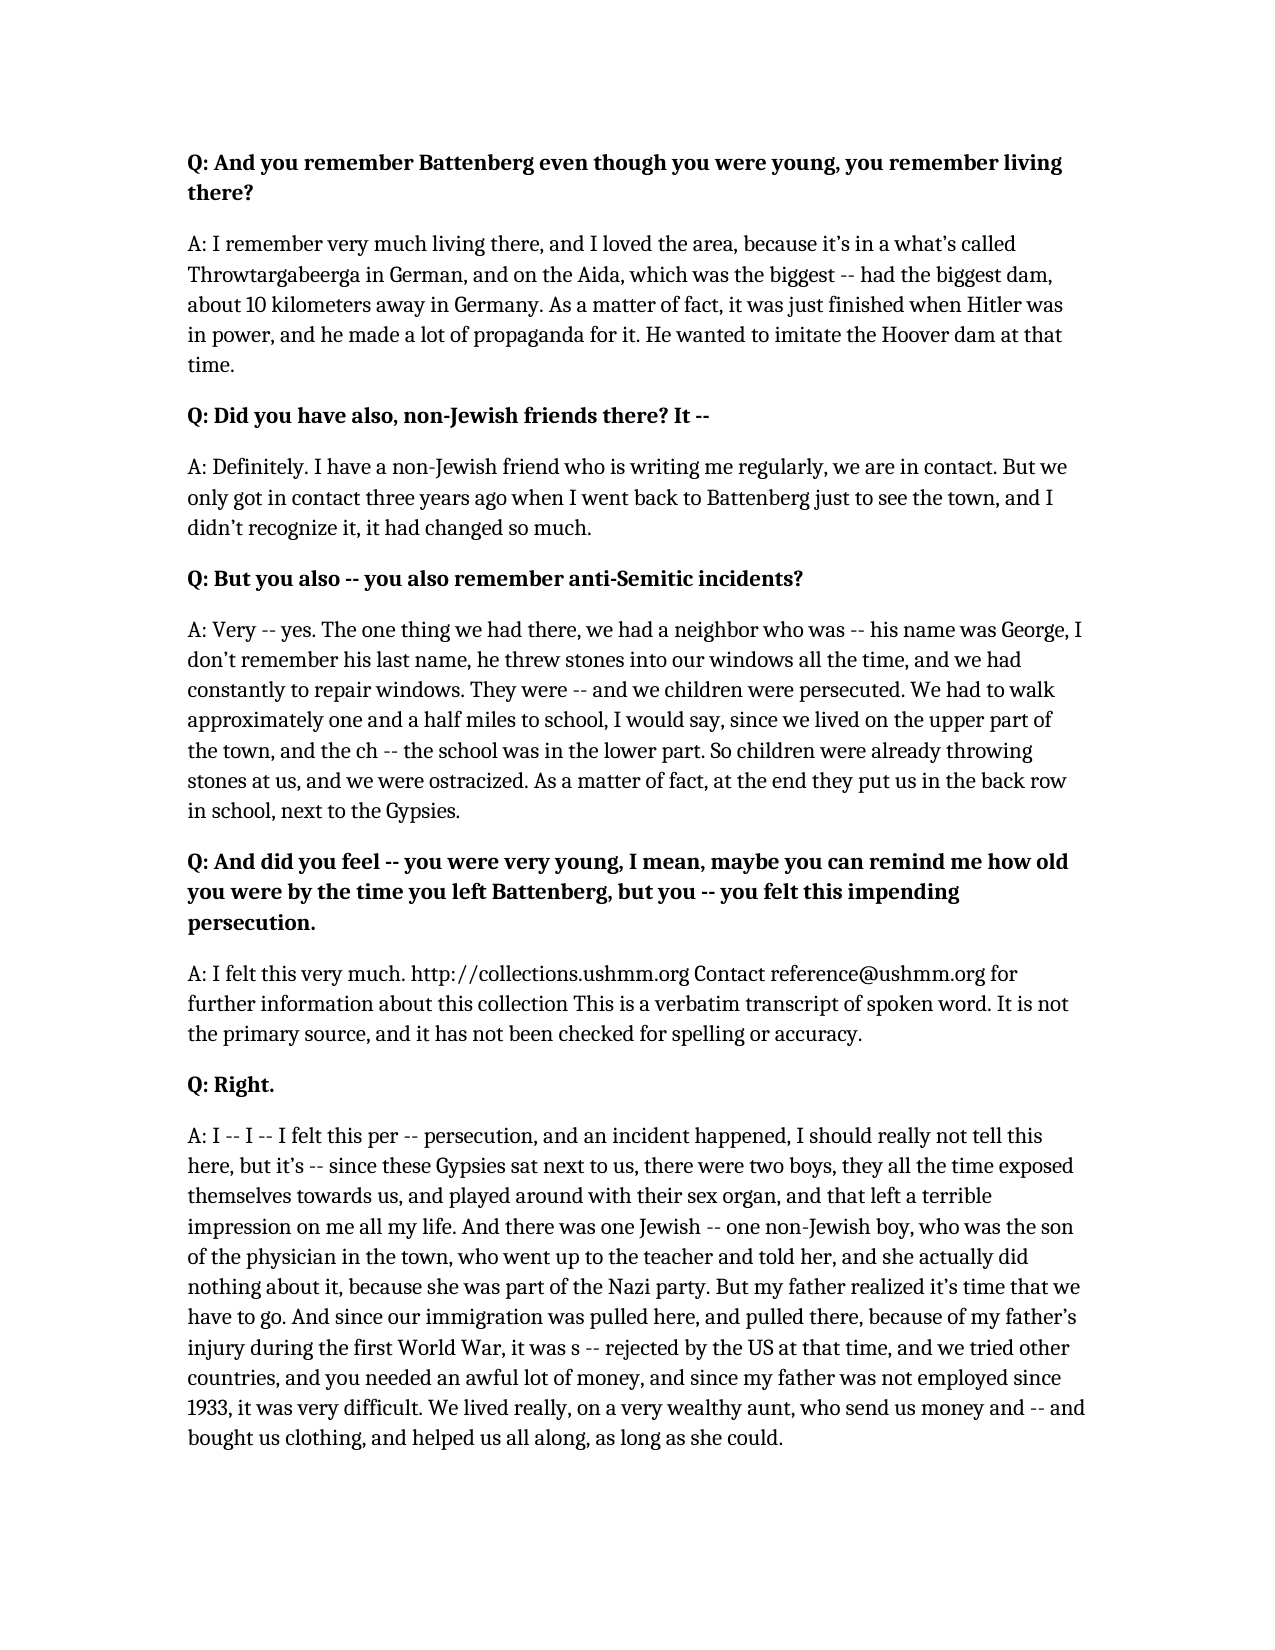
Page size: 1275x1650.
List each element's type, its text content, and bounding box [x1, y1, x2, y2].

text A: I -- I -- I felt this per -- persecution, and an incident happened, I should really not tell this here, but it’s -- since these Gypsies sat next to us, there were two boys, they all the time exposed themselves towards us, and played around with their sex organ, and that left a terrible impression on me all my life. And there was one Jewish -- one non-Jewish boy, who was the son of the physician in the town, who went up to the teacher and told her, and she actually did nothing about it, because she was part of the Nazi party. But my father realized it’s time that we have to go. And since our immigration was pulled here, and pulled there, because of my father’s injury during the first World War, it was s -- rejected by the US at that time, and we tried other countries, and you needed an awful lot of money, and since my father was not employed since 1933, it was very difficult. We lived really, on a very wealthy aunt, who send us money and -- and bought us clothing, and helped us all along, as long as she could. [187, 1123, 1087, 1451]
text A: Very -- yes. The one thing we had there, we had a neighbor who was -- his name was George, I don’t remember his last name, he threw stones into our windows all the time, and we had constantly to repair windows. They were -- and we children were persecuted. We had to walk approximately one and a half miles to school, I would say, since we lived on the upper part of the town, and the ch -- the school was in the lower part. So children were already throwing stones at us, and we were ostracized. As a matter of fact, at the end they put us in the back row in school, next to the Gypsies. [187, 617, 1087, 824]
text A: I felt this very much. http://collections.ushmm.org Contact reference@ushmm.org for further information about this collection This is a verbatim transcript of spoken word. It is not the primary source, and it has not been checked for spelling or accuracy. [187, 960, 1087, 1047]
text A: Definitely. I have a non-Jewish friend who is writing me regularly, we are in contact. But we only got in contact three years ago when I went back to Battenberg just to see the town, and I didn’t recognize it, it had changed so much. [187, 454, 1087, 541]
text Q: Did you have also, non-Jewish friends there? It -- [187, 403, 1087, 429]
text Q: And you remember Battenberg even though you were young, you remember living there? [187, 150, 1087, 207]
text Q: Right. [187, 1072, 1087, 1098]
text Q: And did you feel -- you were very young, I mean, maybe you can remind me how old you were by the time you left Battenberg, but you -- you felt this impending persecution. [187, 849, 1087, 936]
text Q: But you also -- you also remember anti-Semitic incidents? [187, 566, 1087, 592]
text A: I remember very much living there, and I loved the area, because it’s in a what’s called Throwtargabeerga in German, and on the Aida, which was the biggest -- had the biggest dam, about 10 kilometers away in Germany. As a matter of fact, it was just finished when Hitler was in power, and he made a lot of propaganda for it. He wanted to imitate the Hoover dam at that time. [187, 231, 1087, 378]
